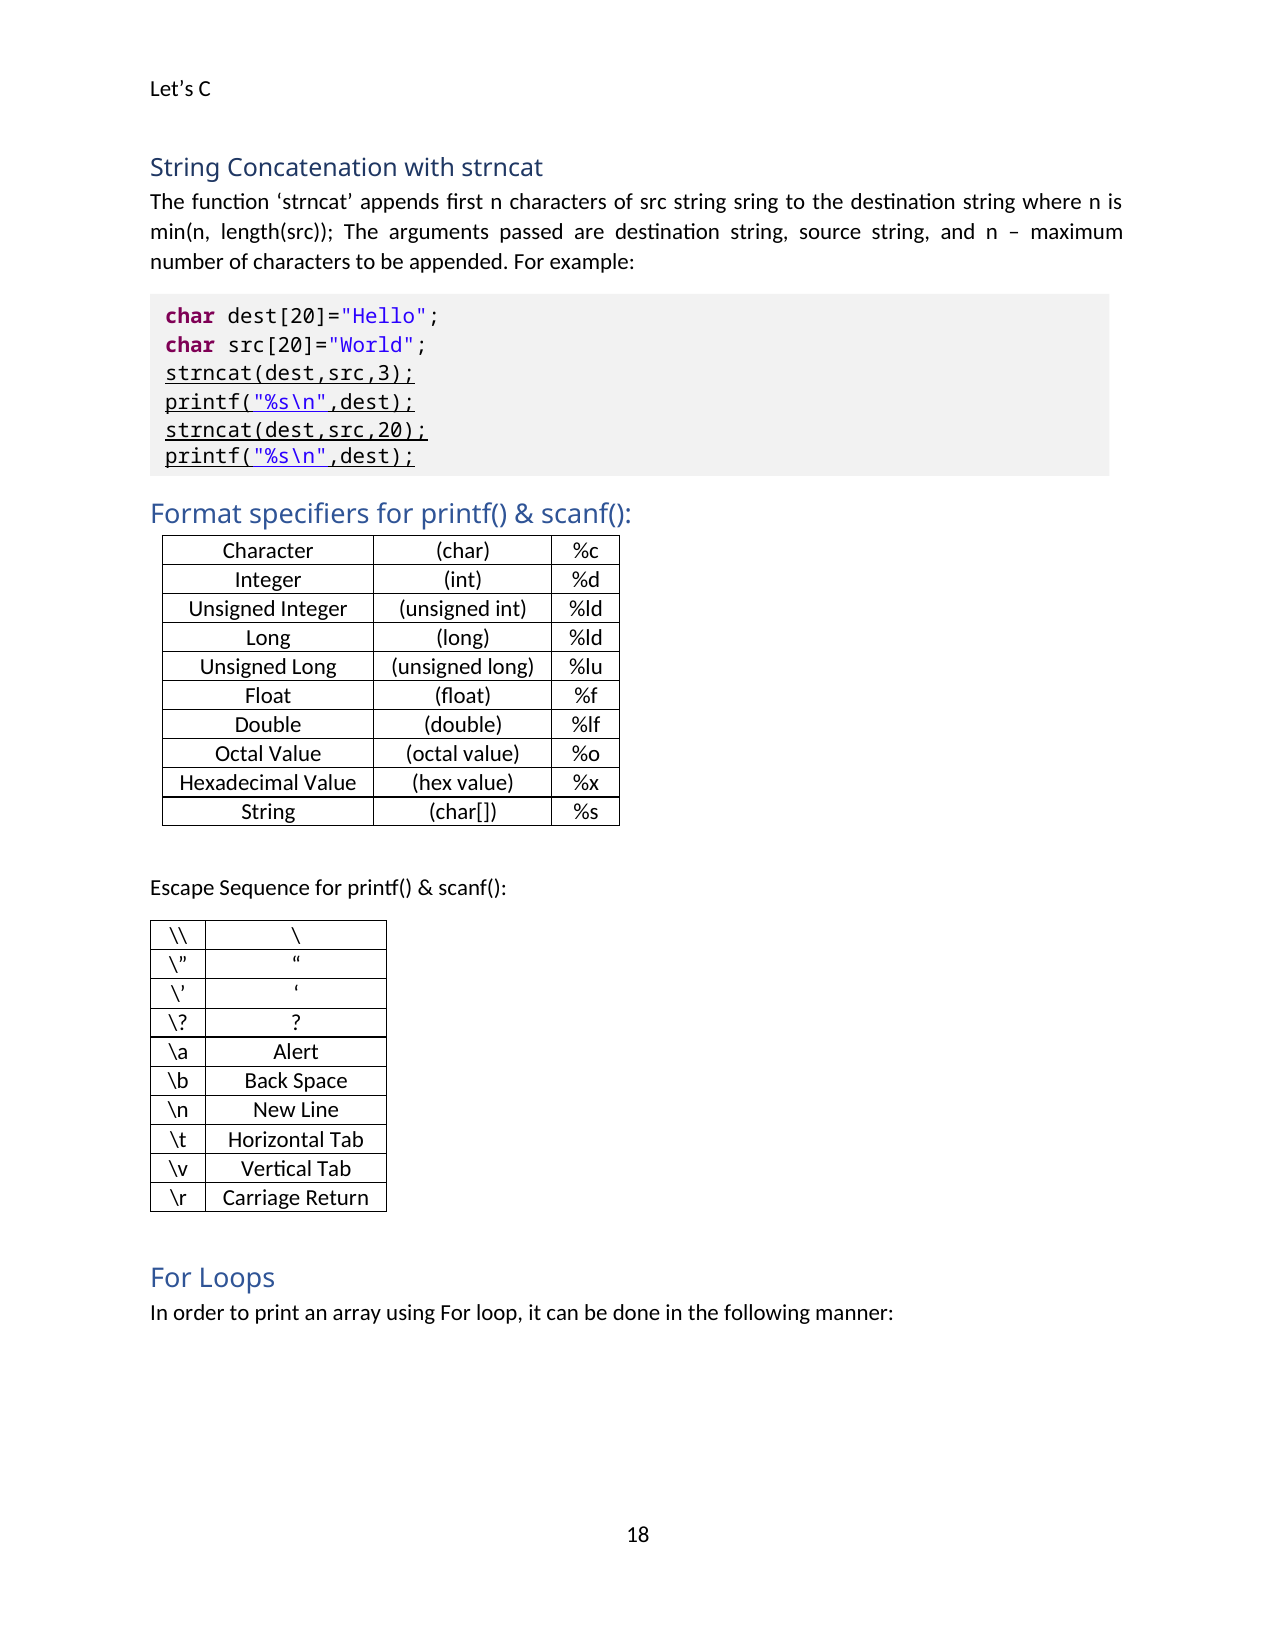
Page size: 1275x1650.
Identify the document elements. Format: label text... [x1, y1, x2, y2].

subtitle Format specifiers for printf() & scanf(): [150, 495, 1125, 532]
table_cell (char[]) [374, 798, 551, 825]
table_header (char) [374, 536, 551, 564]
table_cell \’ [151, 979, 205, 1007]
table_cell Hexadecimal Value [163, 768, 373, 796]
table_cell %s [552, 798, 619, 825]
table_cell \t [151, 1125, 205, 1153]
table_cell Vertical Tab [206, 1154, 386, 1182]
table_cell Carriage Return [206, 1183, 386, 1211]
table_cell New Line [206, 1096, 386, 1124]
table_cell (unsigned long) [374, 652, 551, 680]
table_cell (hex value) [374, 768, 551, 796]
table_cell %lu [552, 652, 619, 680]
table_cell Back Space [206, 1067, 386, 1094]
table_cell Integer [163, 565, 373, 593]
subtitle String Concatenation with strncat [150, 150, 1125, 184]
table_cell \b [151, 1067, 205, 1094]
text In order to print an array using For loop, it can be done in the following manner: [150, 1298, 1125, 1327]
table_cell Long [163, 623, 373, 651]
table_cell (unsigned int) [374, 594, 551, 622]
table_cell ? [206, 1009, 386, 1036]
table_cell Octal Value [163, 739, 373, 767]
table_cell “ [206, 950, 386, 978]
table_header Character [163, 536, 373, 564]
table_cell %lf [552, 710, 619, 738]
table_header \\ [151, 921, 205, 949]
table_cell %ld [552, 623, 619, 651]
table_cell %d [552, 565, 619, 593]
table_cell \n [151, 1096, 205, 1124]
table_cell Unsigned Long [163, 652, 373, 680]
table_cell %f [552, 681, 619, 709]
text Escape Sequence for printf() & scanf(): [150, 873, 1125, 901]
table_cell \? [151, 1009, 205, 1036]
table_cell (float) [374, 681, 551, 709]
table_cell %x [552, 768, 619, 796]
table_cell (octal value) [374, 739, 551, 767]
table_cell %ld [552, 594, 619, 622]
table_cell String [163, 798, 373, 825]
table_cell (long) [374, 623, 551, 651]
subtitle For Loops [150, 1259, 1125, 1296]
table_cell Horizontal Tab [206, 1125, 386, 1153]
table_cell (double) [374, 710, 551, 738]
table_header \ [206, 921, 386, 949]
table_cell Unsigned Integer [163, 594, 373, 622]
table_cell Alert [206, 1038, 386, 1066]
table_cell (int) [374, 565, 551, 593]
table_header %c [552, 536, 619, 564]
table_cell Float [163, 681, 373, 709]
table_cell Double [163, 710, 373, 738]
table_cell \” [151, 950, 205, 978]
table_cell ‘ [206, 979, 386, 1007]
text The function ‘strncat’ appends first n characters of src string sring to the destination string where n is min(n, length(src)); The arguments passed are destination string, source string, and n – maximum number of characters to be appended. For example: [150, 187, 1125, 275]
table_cell \r [151, 1183, 205, 1211]
table_cell \v [151, 1154, 205, 1182]
table_cell \a [151, 1038, 205, 1066]
table_cell %o [552, 739, 619, 767]
